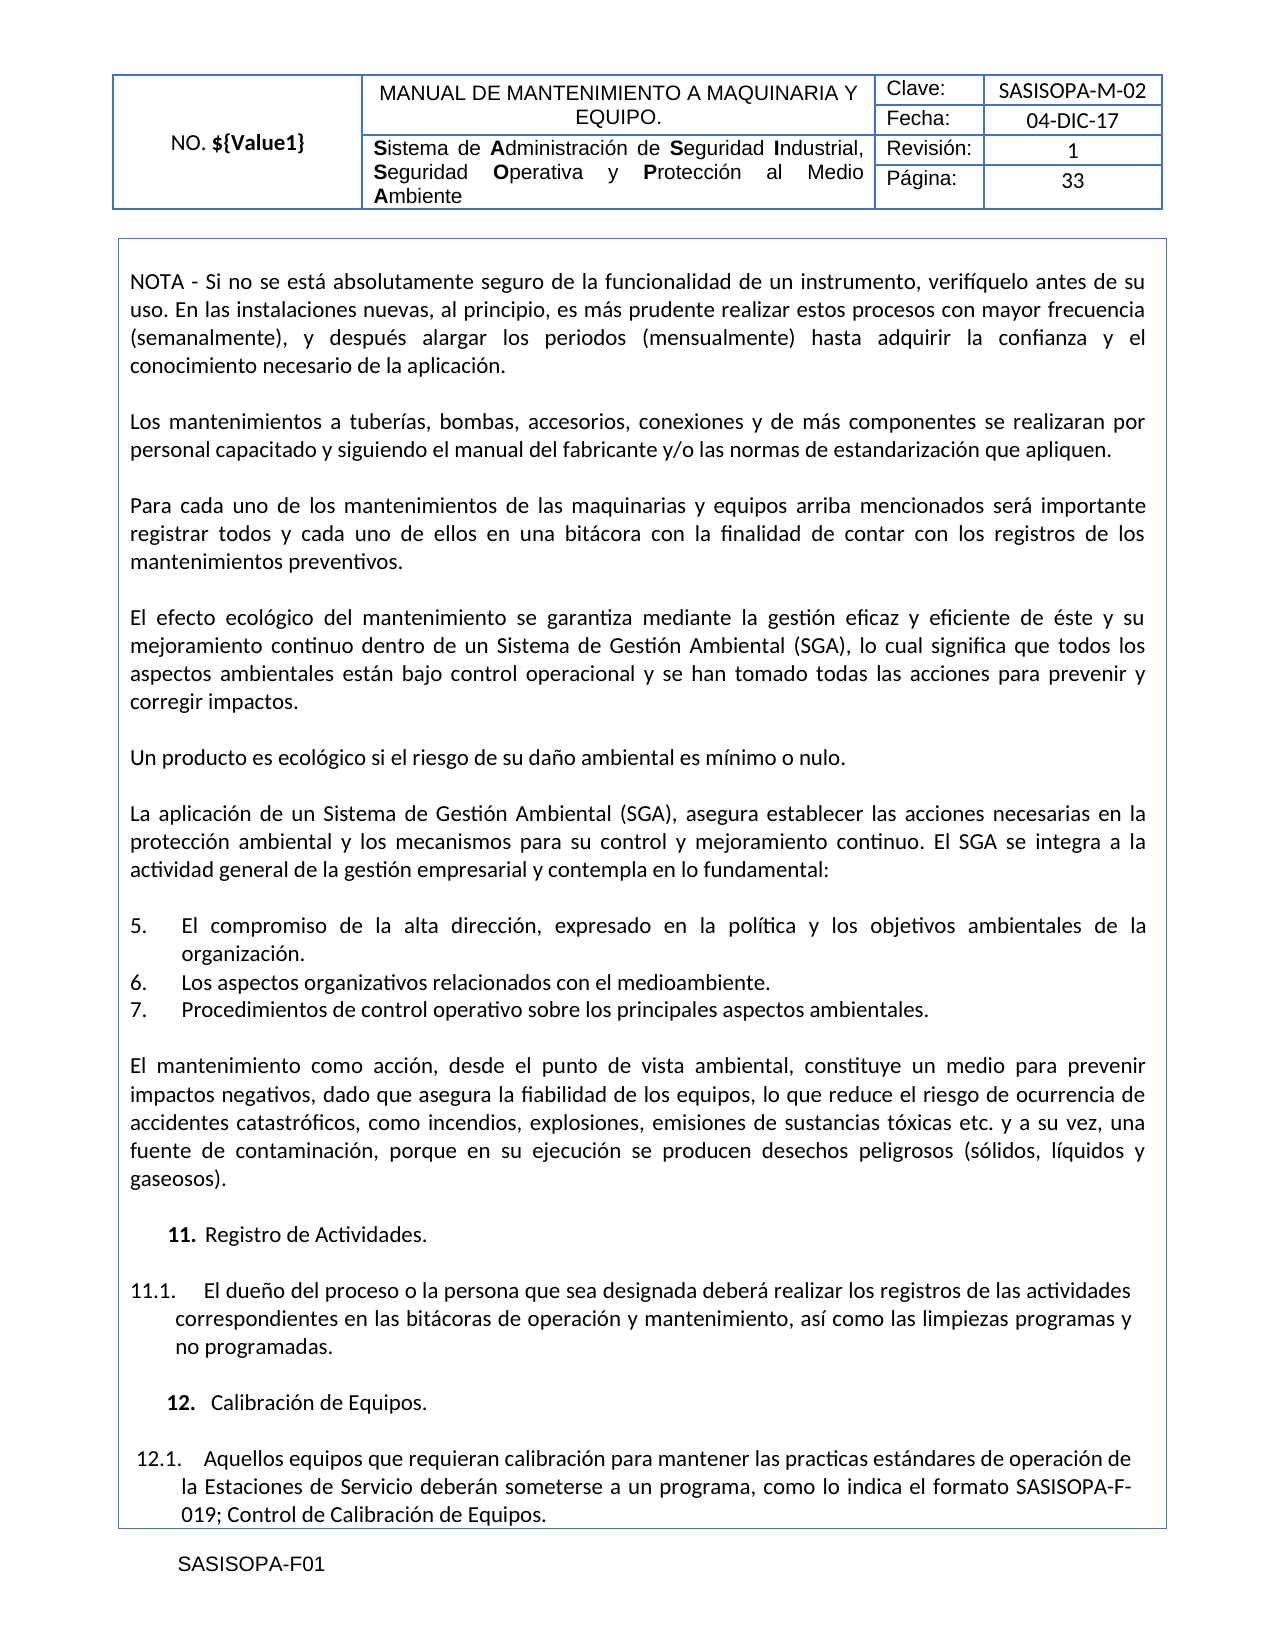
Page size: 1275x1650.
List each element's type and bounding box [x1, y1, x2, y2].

table_cell [119, 239, 1166, 1528]
